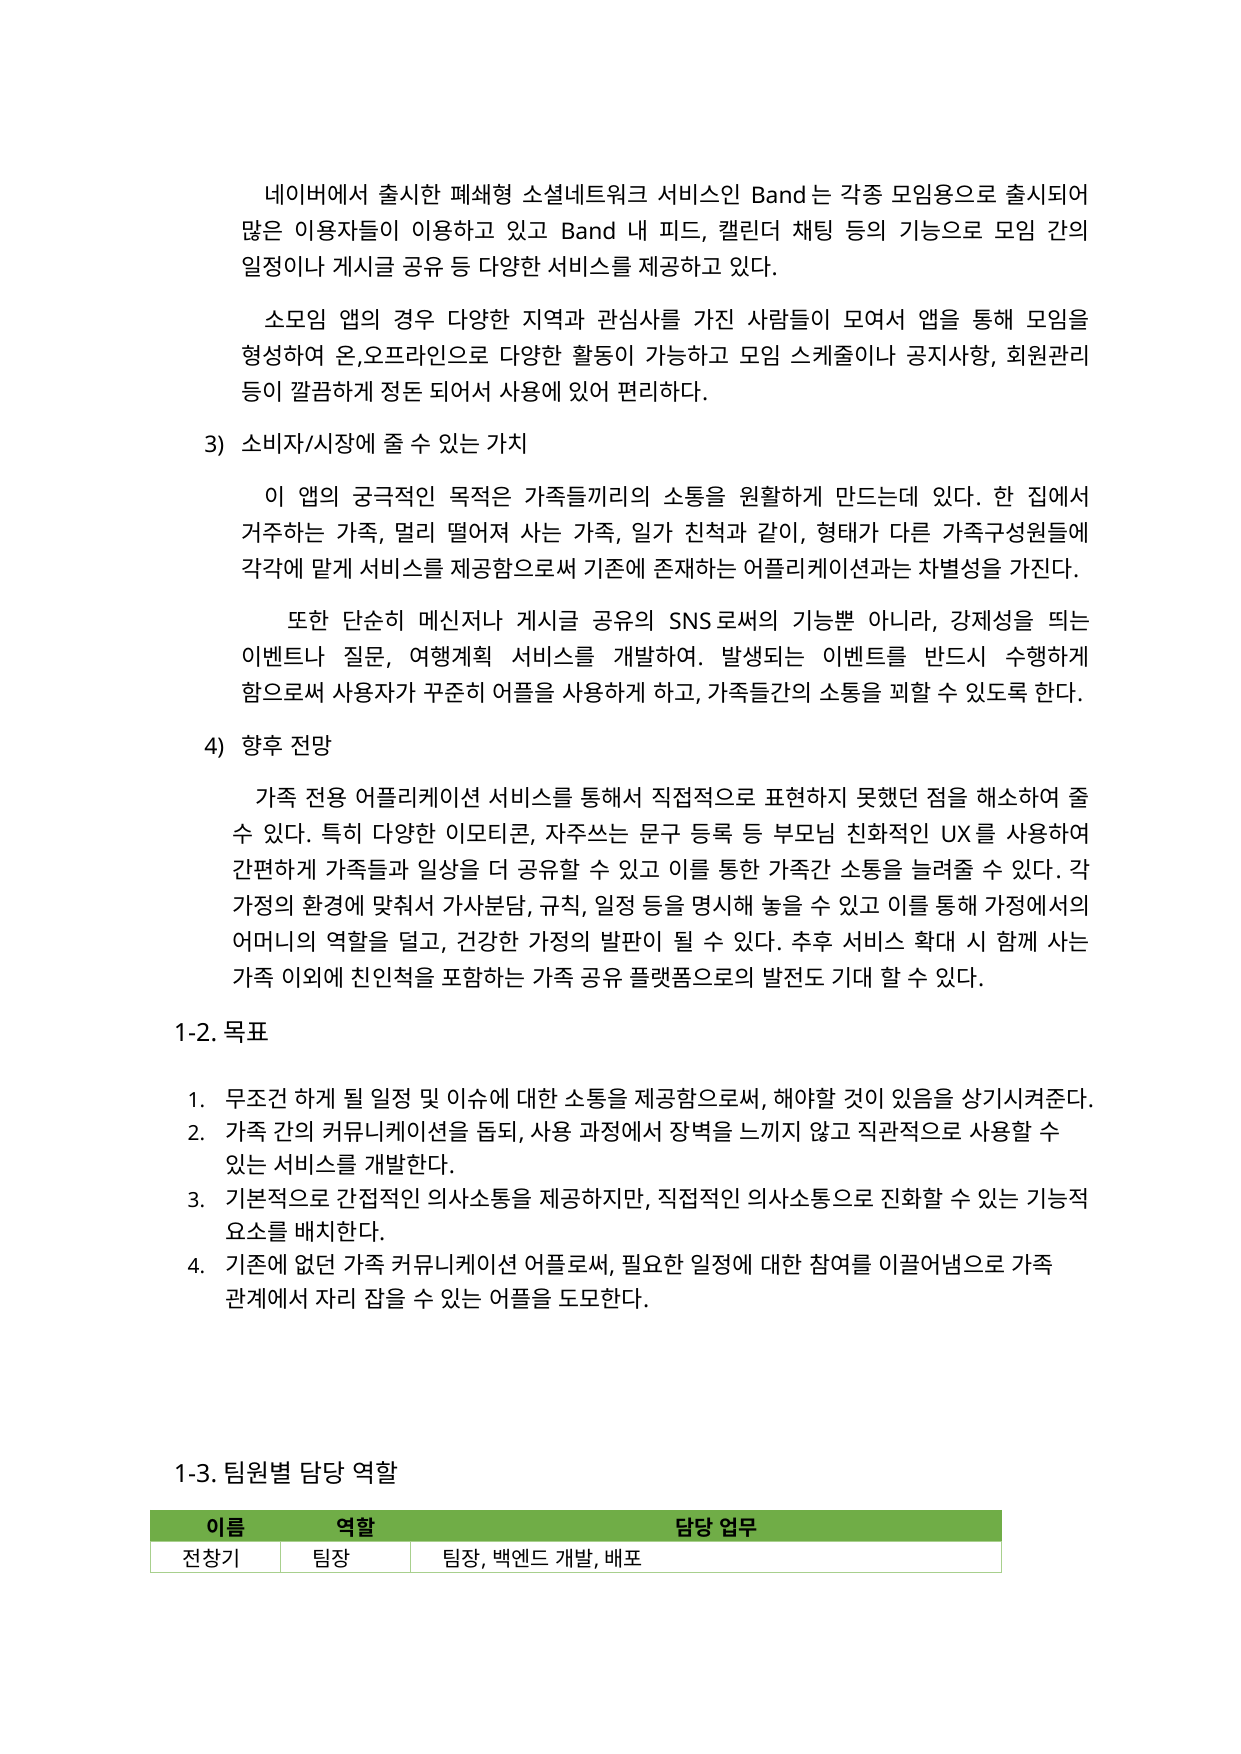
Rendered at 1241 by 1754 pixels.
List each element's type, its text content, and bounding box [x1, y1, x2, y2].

table_header 역할 [281, 1511, 410, 1541]
table_cell 팀장 [281, 1542, 410, 1572]
list 무조건 하게 될 일정 및 이슈에 대한 소통을 제공함으로써, 해야할 것이 있음을 상기시켜준다. [187, 1081, 1090, 1114]
subtitle 팀원별 담당 역할 [174, 1454, 1090, 1490]
list 기본적으로 간접적인 의사소통을 제공하지만, 직접적인 의사소통으로 진화할 수 있는 기능적 요소를 배치한다. [187, 1181, 1090, 1247]
table_cell 전창기 [151, 1542, 280, 1572]
table_header 이름 [151, 1511, 280, 1541]
list 네이버에서 출시한 폐쇄형 소셜네트워크 서비스인 Band는 각종 모임용으로 출시되어 많은 이용자들이 이용하고 있고 Band 내 피드, 캘린더 채팅 등의 기능으로 모임 간의 일정이나 게시글 공유 등 다양한 서비스를 제공하고 있다. [242, 177, 1090, 282]
text 가족 전용 어플리케이션 서비스를 통해서 직접적으로 표현하지 못했던 점을 해소하여 줄 수 있다. 특히 다양한 이모티콘, 자주쓰는 문구 등록 등 부모님 친화적인 UX를 사용하여 간편하게 가족들과 일상을 더 공유할 수 있고 이를 통한 가족간 소통을 늘려줄 수 있다. 각 가정의 환경에 맞춰서 가사분담, 규칙, 일정 등을 명시해 놓을 수 있고 이를 통해 가정에서의 어머니의 역할을 덜고, 건강한 가정의 발판이 될 수 있다. 추후 서비스 확대 시 함께 사는 가족 이외에 친인척을 포함하는 가족 공유 플랫폼으로의 발전도 기대 할 수 있다. [233, 780, 1090, 993]
table_header 담당 업무 [411, 1511, 1001, 1541]
list 향후 전망 [204, 728, 1090, 761]
table_cell 팀장, 백엔드 개발, 배포 [411, 1542, 1001, 1572]
list 소모임 앱의 경우 다양한 지역과 관심사를 가진 사람들이 모여서 앱을 통해 모임을 형성하여 온,오프라인으로 다양한 활동이 가능하고 모임 스케줄이나 공지사항, 회원관리 등이 깔끔하게 정돈 되어서 사용에 있어 편리하다. [242, 302, 1090, 407]
list 또한 단순히 메신저나 게시글 공유의 SNS로써의 기능뿐 아니라, 강제성을 띄는 이벤트나 질문, 여행계획 서비스를 개발하여. 발생되는 이벤트를 반드시 수행하게 함으로써 사용자가 꾸준히 어플을 사용하게 하고, 가족들간의 소통을 꾀할 수 있도록 한다. [242, 603, 1090, 708]
list 이 앱의 궁극적인 목적은 가족들끼리의 소통을 원활하게 만드는데 있다. 한 집에서 거주하는 가족, 멀리 떨어져 사는 가족, 일가 친척과 같이, 형태가 다른 가족구성원들에 각각에 맡게 서비스를 제공함으로써 기존에 존재하는 어플리케이션과는 차별성을 가진다. [242, 479, 1090, 584]
list 가족 간의 커뮤니케이션을 돕되, 사용 과정에서 장벽을 느끼지 않고 직관적으로 사용할 수 있는 서비스를 개발한다. [187, 1114, 1090, 1181]
subtitle 목표 [174, 1012, 1090, 1049]
list 기존에 없던 가족 커뮤니케이션 어플로써, 필요한 일정에 대한 참여를 이끌어냄으로 가족 관계에서 자리 잡을 수 있는 어플을 도모한다. [187, 1247, 1090, 1314]
list 소비자/시장에 줄 수 있는 가치 [204, 426, 1090, 459]
